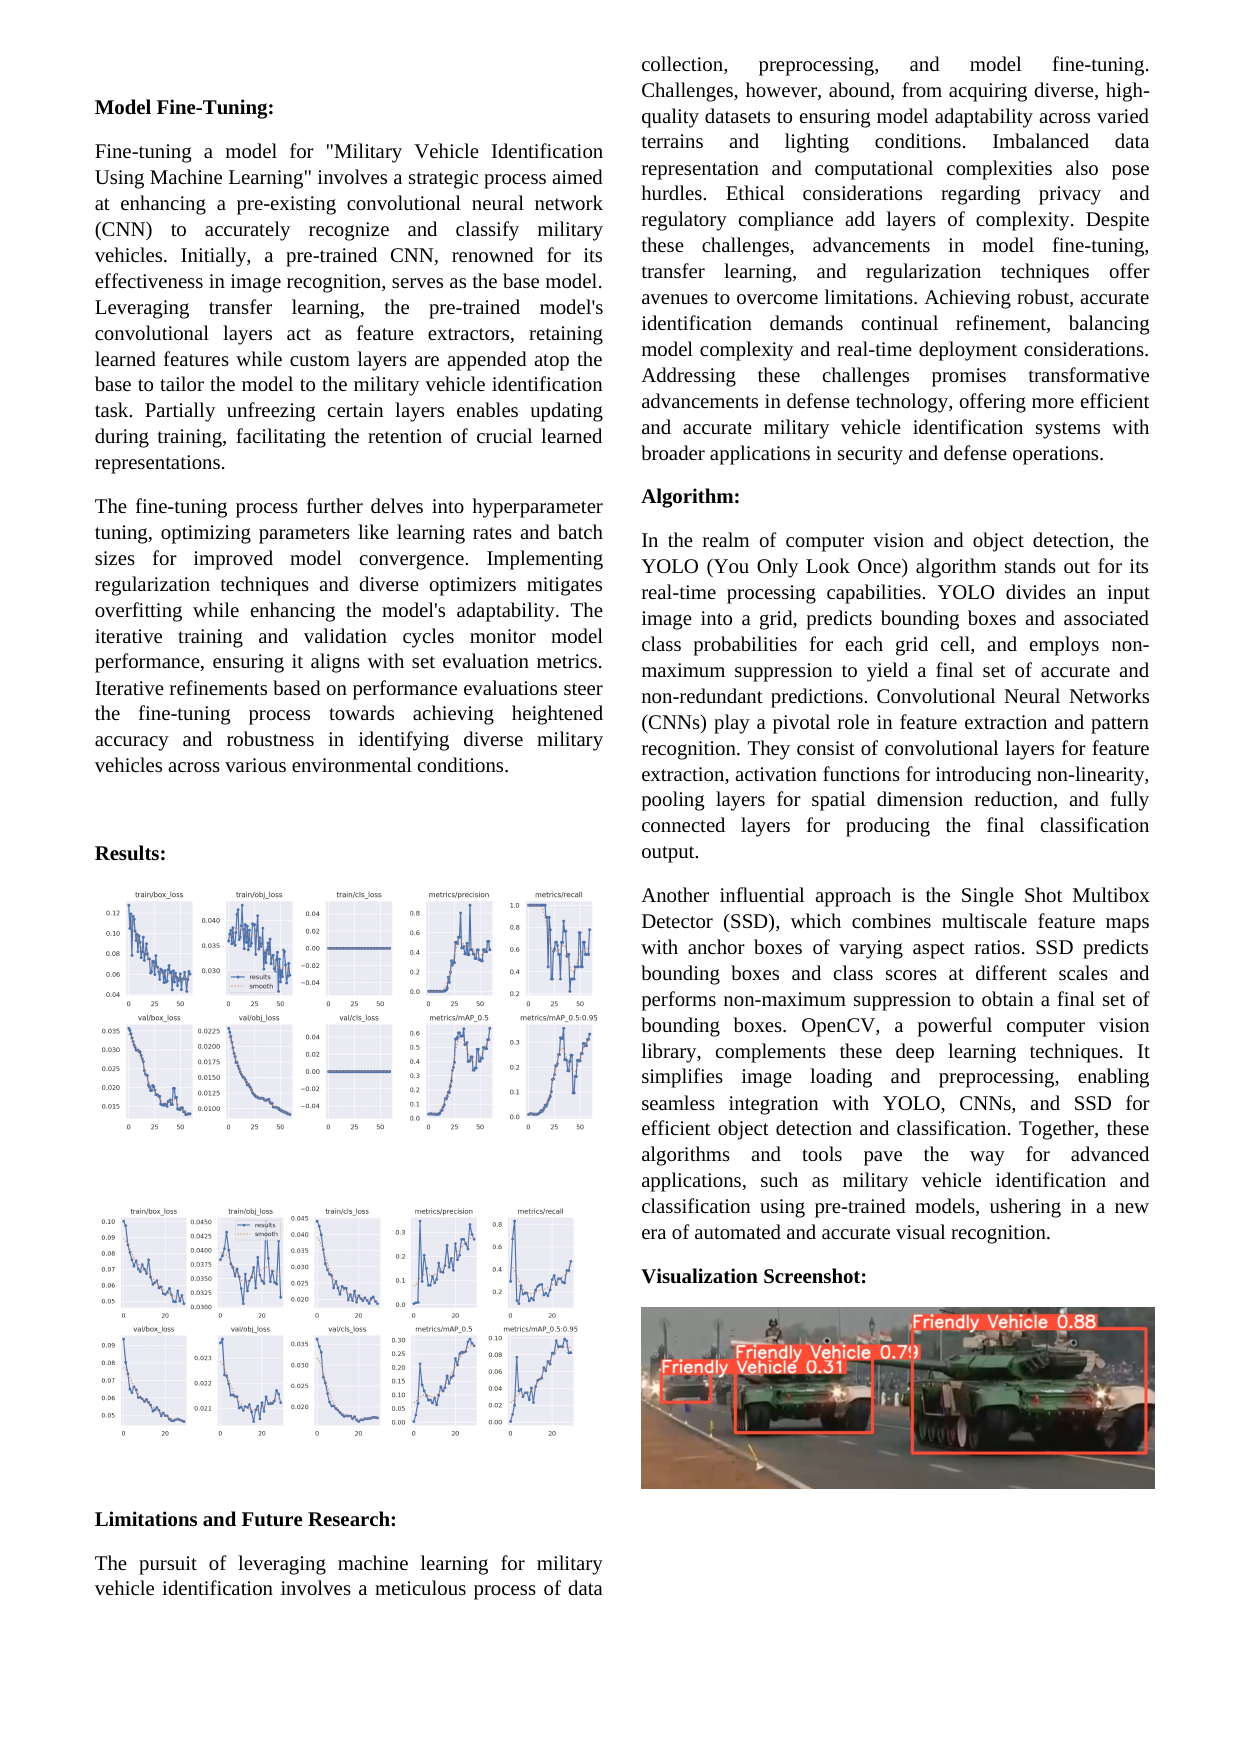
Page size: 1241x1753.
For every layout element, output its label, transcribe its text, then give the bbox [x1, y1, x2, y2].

picture [94, 884, 600, 1138]
text Model Fine-Tuning: [94, 95, 603, 119]
text Limitations and Future Research: [94, 1507, 603, 1531]
text In the realm of computer vision and object detection, the YOLO (You Only Look Once) algorithm stands out for its real-time processing capabilities. YOLO divides an input image into a grid, predicts bounding boxes and associated class probabilities for each grid cell, and employs non-maximum suppression to yield a final set of accurate and non-redundant predictions. Convolutional Neural Networks (CNNs) play a pivotal role in feature extraction and pattern recognition. They consist of convolutional layers for feature extraction, activation functions for introducing non-linearity, pooling layers for spatial dimension reduction, and fully connected layers for producing the final classification output. [641, 528, 1150, 863]
text Algorithm: [641, 484, 1150, 508]
text Fine-tuning a model for "Military Vehicle Identification Using Machine Learning" involves a strategic process aimed at enhancing a pre-existing convolutional neural network (CNN) to accurately recognize and classify military vehicles. Initially, a pre-trained CNN, renowned for its effectiveness in image recognition, serves as the base model. Leveraging transfer learning, the pre-trained model's convolutional layers act as feature extractors, retaining learned features while custom layers are appended atop the base to tailor the model to the military vehicle identification task. Partially unfreezing certain layers enables updating during training, facilitating the retention of crucial learned representations. [94, 139, 603, 474]
text Results: [94, 841, 603, 864]
text The fine-tuning process further delves into hyperparameter tuning, optimizing parameters like learning rates and batch sizes for improved model convergence. Implementing regularization techniques and diverse optimizers mitigates overfitting while enhancing the model's adaptability. The iterative training and validation cycles monitor model performance, ensuring it aligns with set evaluation metrics. Iterative refinements based on performance evaluations steer the fine-tuning process towards achieving heightened accuracy and robustness in identifying diverse military vehicles across various environmental conditions. [94, 494, 603, 777]
text Visualization Screenshot: [641, 1264, 1150, 1288]
picture [641, 1307, 1155, 1489]
picture [94, 1201, 581, 1444]
text Another influential approach is the Single Shot Multibox Detector (SSD), which combines multiscale feature maps with anchor boxes of varying aspect ratios. SSD predicts bounding boxes and class scores at different scales and performs non-maximum suppression to obtain a final set of bounding boxes. OpenCV, a powerful computer vision library, complements these deep learning techniques. It simplifies image loading and preprocessing, enabling seamless integration with YOLO, CNNs, and SSD for efficient object detection and classification. Together, these algorithms and tools pave the way for advanced applications, such as military vehicle identification and classification using pre-trained models, ushering in a new era of automated and accurate visual recognition. [641, 883, 1150, 1244]
text The pursuit of leveraging machine learning for military vehicle identification involves a meticulous process of data collection, preprocessing, and model fine-tuning. Challenges, however, abound, from acquiring diverse, high-quality datasets to ensuring model adaptability across varied terrains and lighting conditions. Imbalanced data representation and computational complexities also pose hurdles. Ethical considerations regarding privacy and regulatory compliance add layers of complexity. Despite these challenges, advancements in model fine-tuning, transfer learning, and regularization techniques offer avenues to overcome limitations. Achieving robust, accurate identification demands continual refinement, balancing model complexity and real-time deployment considerations. Addressing these challenges promises transformative advancements in defense technology, offering more efficient and accurate military vehicle identification systems with broader applications in security and defense operations. [641, 52, 1150, 465]
